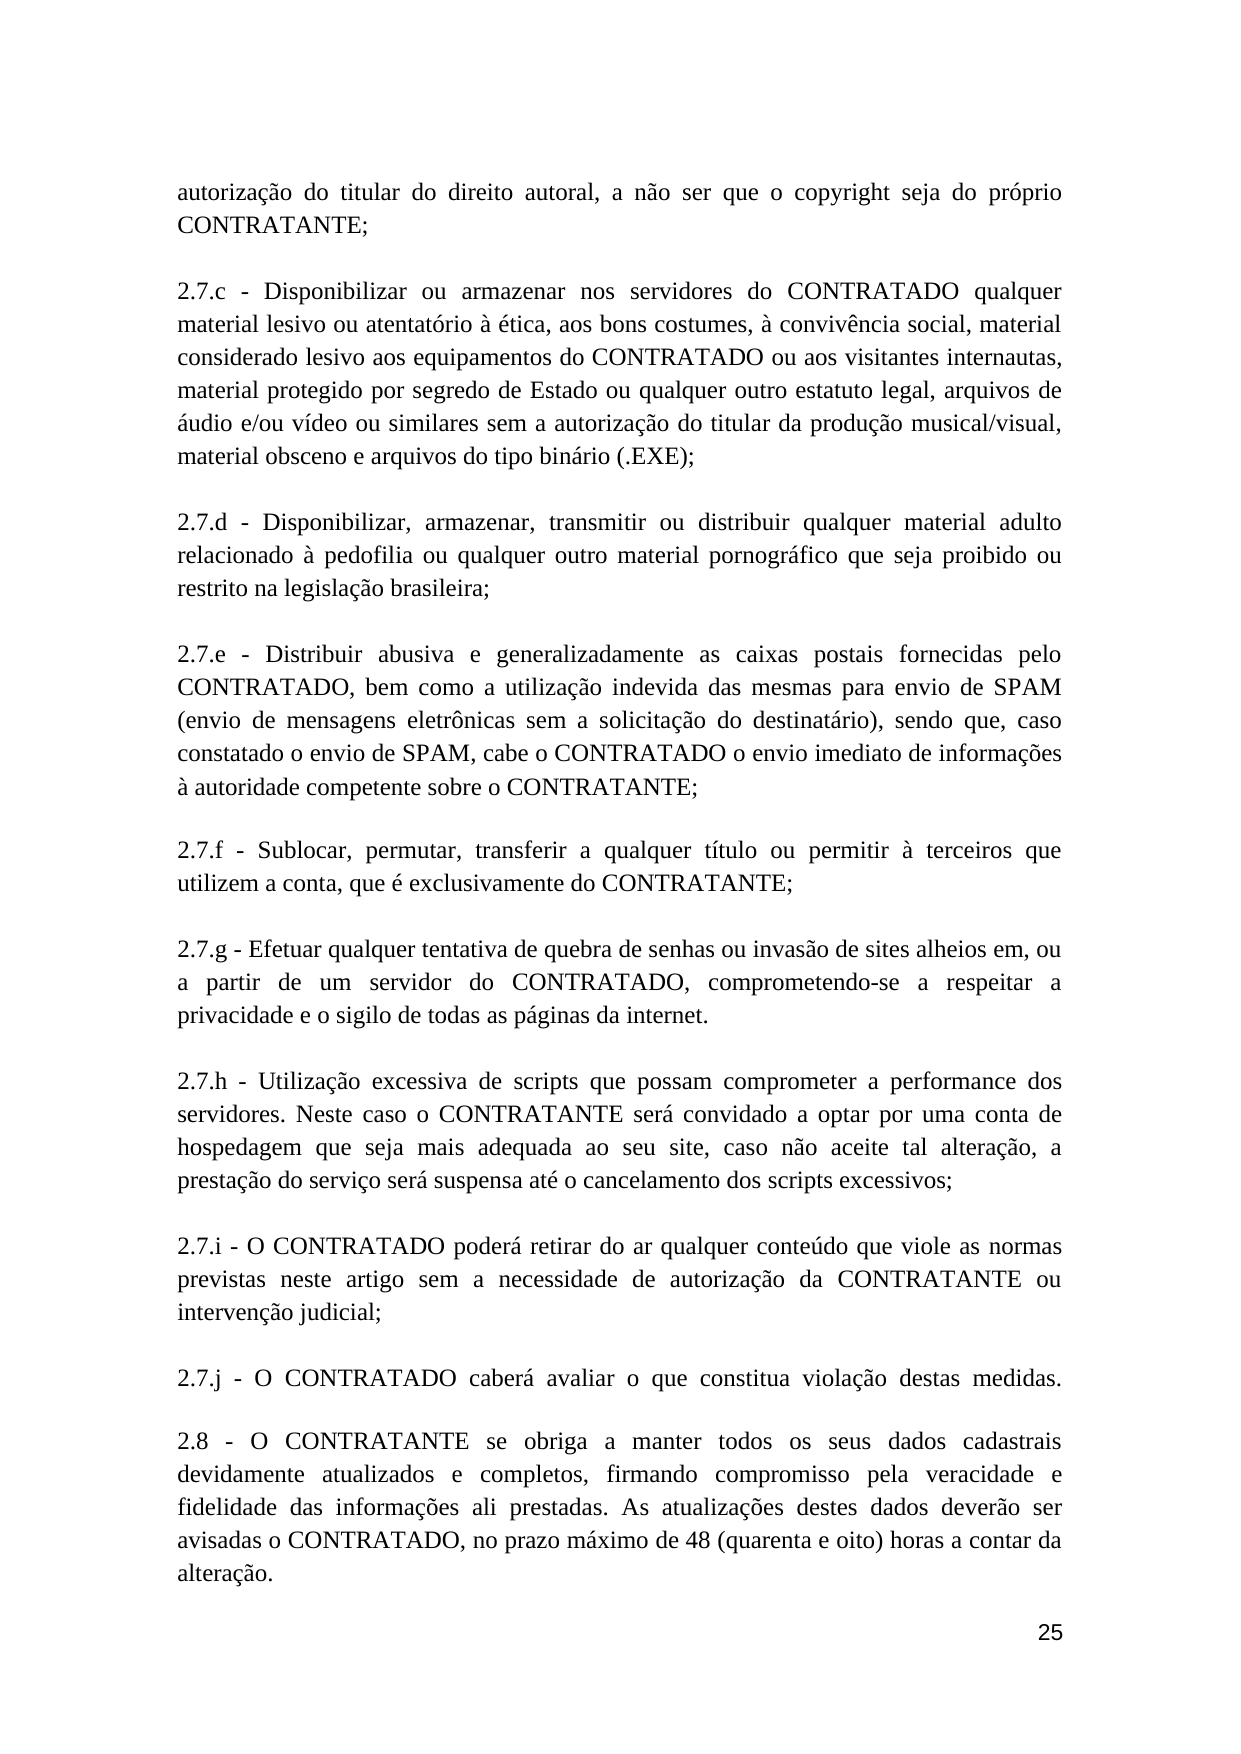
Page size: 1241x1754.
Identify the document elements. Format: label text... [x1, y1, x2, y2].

text 2.7.h - Utilização excessiva de scripts que possam comprometer a performance dos servidores. Neste caso o CONTRATANTE será convidado a optar por uma conta de hospedagem que seja mais adequada ao seu site, caso não aceite tal alteração, a prestação do serviço será suspensa até o cancelamento dos scripts excessivos; [177, 1066, 1063, 1194]
text 2.8 - O CONTRATANTE se obriga a manter todos os seus dados cadastrais devidamente atualizados e completos, firmando compromisso pela veracidade e fidelidade das informações ali prestadas. As atualizações destes dados deverão ser avisadas o CONTRATADO, no prazo máximo de 48 (quarenta e oito) horas a contar da alteração. [177, 1426, 1063, 1587]
text 2.7.g - Efetuar qualquer tentativa de quebra de senhas ou invasão de sites alheios em, ou a partir de um servidor do CONTRATADO, comprometendo-se a respeitar a privacidade e o sigilo de todas as páginas da internet. [177, 934, 1063, 1029]
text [177, 177, 1063, 239]
text 2.7.f - Sublocar, permutar, transferir a qualquer título ou permitir à terceiros que utilizem a conta, que é exclusivamente do CONTRATANTE; [177, 835, 1063, 897]
text 2.7.e - Distribuir abusiva e generalizadamente as caixas postais fornecidas pelo CONTRATADO, bem como a utilização indevida das mesmas para envio de SPAM (envio de mensagens eletrônicas sem a solicitação do destinatário), sendo que, caso constatado o envio de SPAM, cabe o CONTRATADO o envio imediato de informações à autoridade competente sobre o CONTRATANTE; [177, 639, 1063, 800]
text 2.7.d - Disponibilizar, armazenar, transmitir ou distribuir qualquer material adulto relacionado à pedofilia ou qualquer outro material pornográfico que seja proibido ou restrito na legislação brasileira; [177, 507, 1063, 602]
text 2.7.c - Disponibilizar ou armazenar nos servidores do CONTRATADO qualquer material lesivo ou atentatório à ética, aos bons costumes, à convivência social, material considerado lesivo aos equipamentos do CONTRATADO ou aos visitantes internautas, material protegido por segredo de Estado ou qualquer outro estatuto legal, arquivos de áudio e/ou vídeo ou similares sem a autorização do titular da produção musical/visual, material obsceno e arquivos do tipo binário (.EXE); [177, 276, 1063, 470]
text 2.7.i - O CONTRATADO poderá retirar do ar qualquer conteúdo que viole as normas previstas neste artigo sem a necessidade de autorização da CONTRATANTE ou intervenção judicial; [177, 1231, 1063, 1326]
text 2.7.j - O CONTRATADO caberá avaliar o que constitua violação destas medidas. [177, 1363, 1063, 1422]
